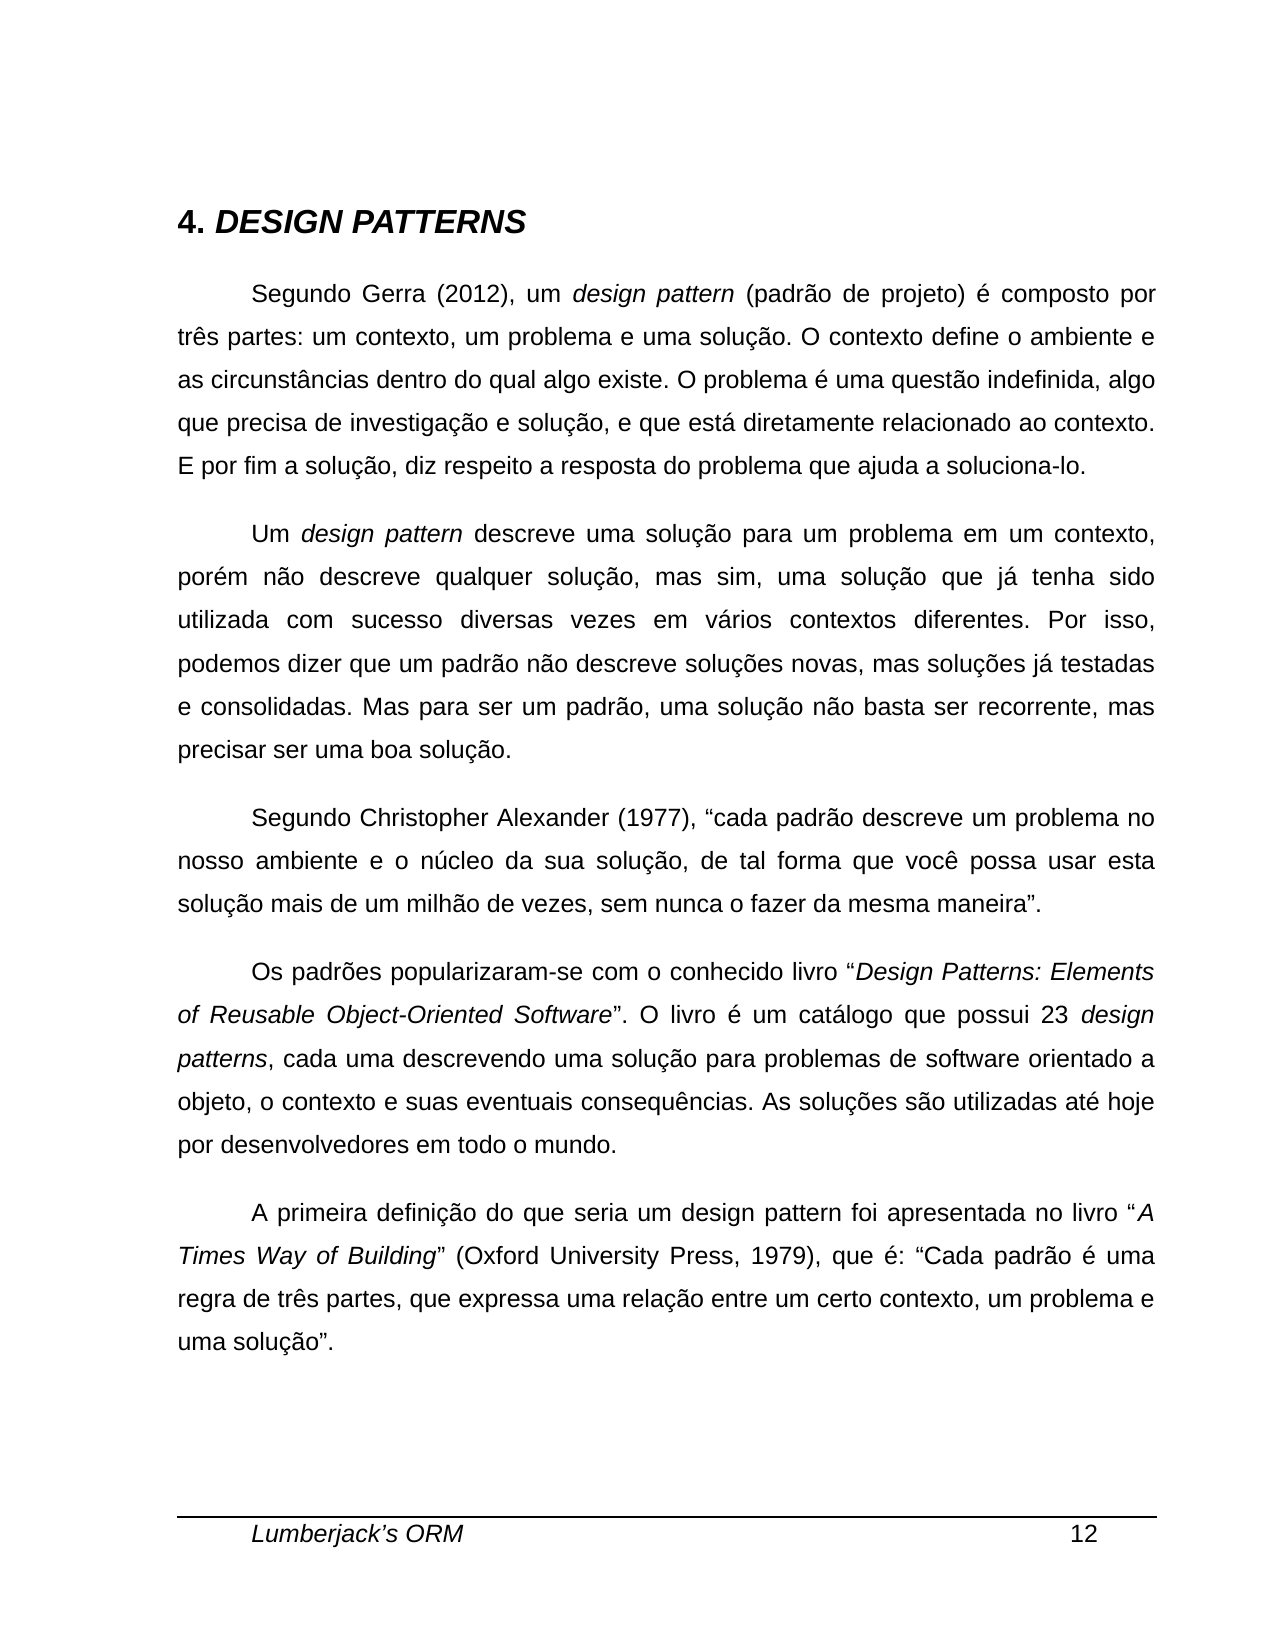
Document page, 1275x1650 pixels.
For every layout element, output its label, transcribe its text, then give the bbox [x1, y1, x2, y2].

subtitle Design Patterns [177, 202, 1157, 241]
text A primeira definição do que seria um design pattern foi apresentada no livro “A Times Way of Building” (Oxford University Press, 1979), que é: “Cada padrão é uma regra de três partes, que expressa uma relação entre um certo contexto, um problema e uma solução”. [177, 1198, 1157, 1356]
text Um design pattern descreve uma solução para um problema em um contexto, porém não descreve qualquer solução, mas sim, uma solução que já tenha sido utilizada com sucesso diversas vezes em vários contextos diferentes. Por isso, podemos dizer que um padrão não descreve soluções novas, mas soluções já testadas e consolidadas. Mas para ser um padrão, uma solução não basta ser recorrente, mas precisar ser uma boa solução. [177, 519, 1157, 763]
text Segundo Gerra (2012), um design pattern (padrão de projeto) é composto por três partes: um contexto, um problema e uma solução. O contexto define o ambiente e as circunstâncias dentro do qual algo existe. O problema é uma questão indefinida, algo que precisa de investigação e solução, e que está diretamente relacionado ao contexto. E por fim a solução, diz respeito a resposta do problema que ajuda a soluciona-lo. [177, 278, 1157, 480]
text Segundo Christopher Alexander (1977), “cada padrão descreve um problema no nosso ambiente e o núcleo da sua solução, de tal forma que você possa usar esta solução mais de um milhão de vezes, sem nunca o fazer da mesma maneira”. [177, 803, 1157, 918]
text Os padrões popularizaram-se com o conhecido livro “Design Patterns: Elements of Reusable Object-Oriented Software”. O livro é um catálogo que possui 23 design patterns, cada uma descrevendo uma solução para problemas de software orientado a objeto, o contexto e suas eventuais consequências. As soluções são utilizadas até hoje por desenvolvedores em todo o mundo. [177, 957, 1157, 1158]
